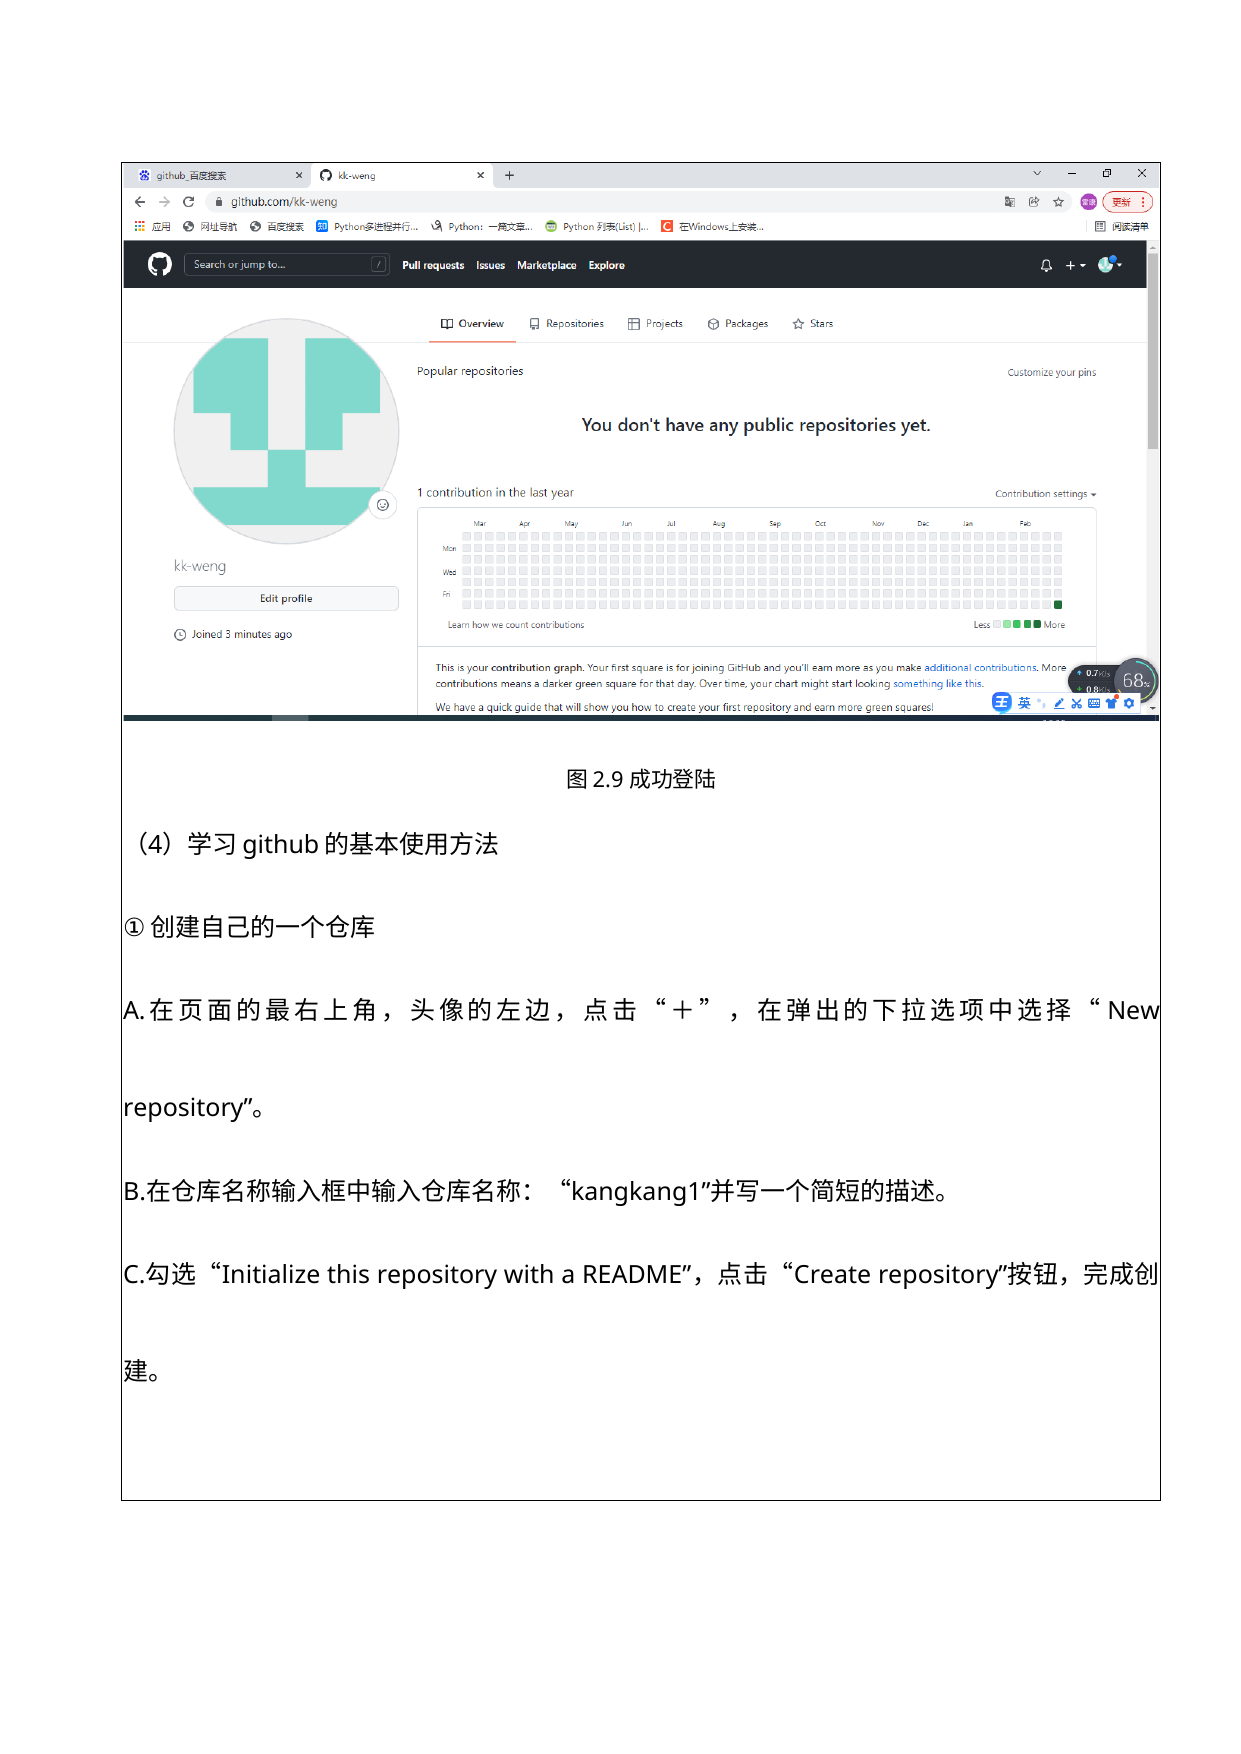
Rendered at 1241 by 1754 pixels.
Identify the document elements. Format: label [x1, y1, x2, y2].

table_cell [122, 163, 1160, 1499]
picture [123, 163, 1159, 721]
